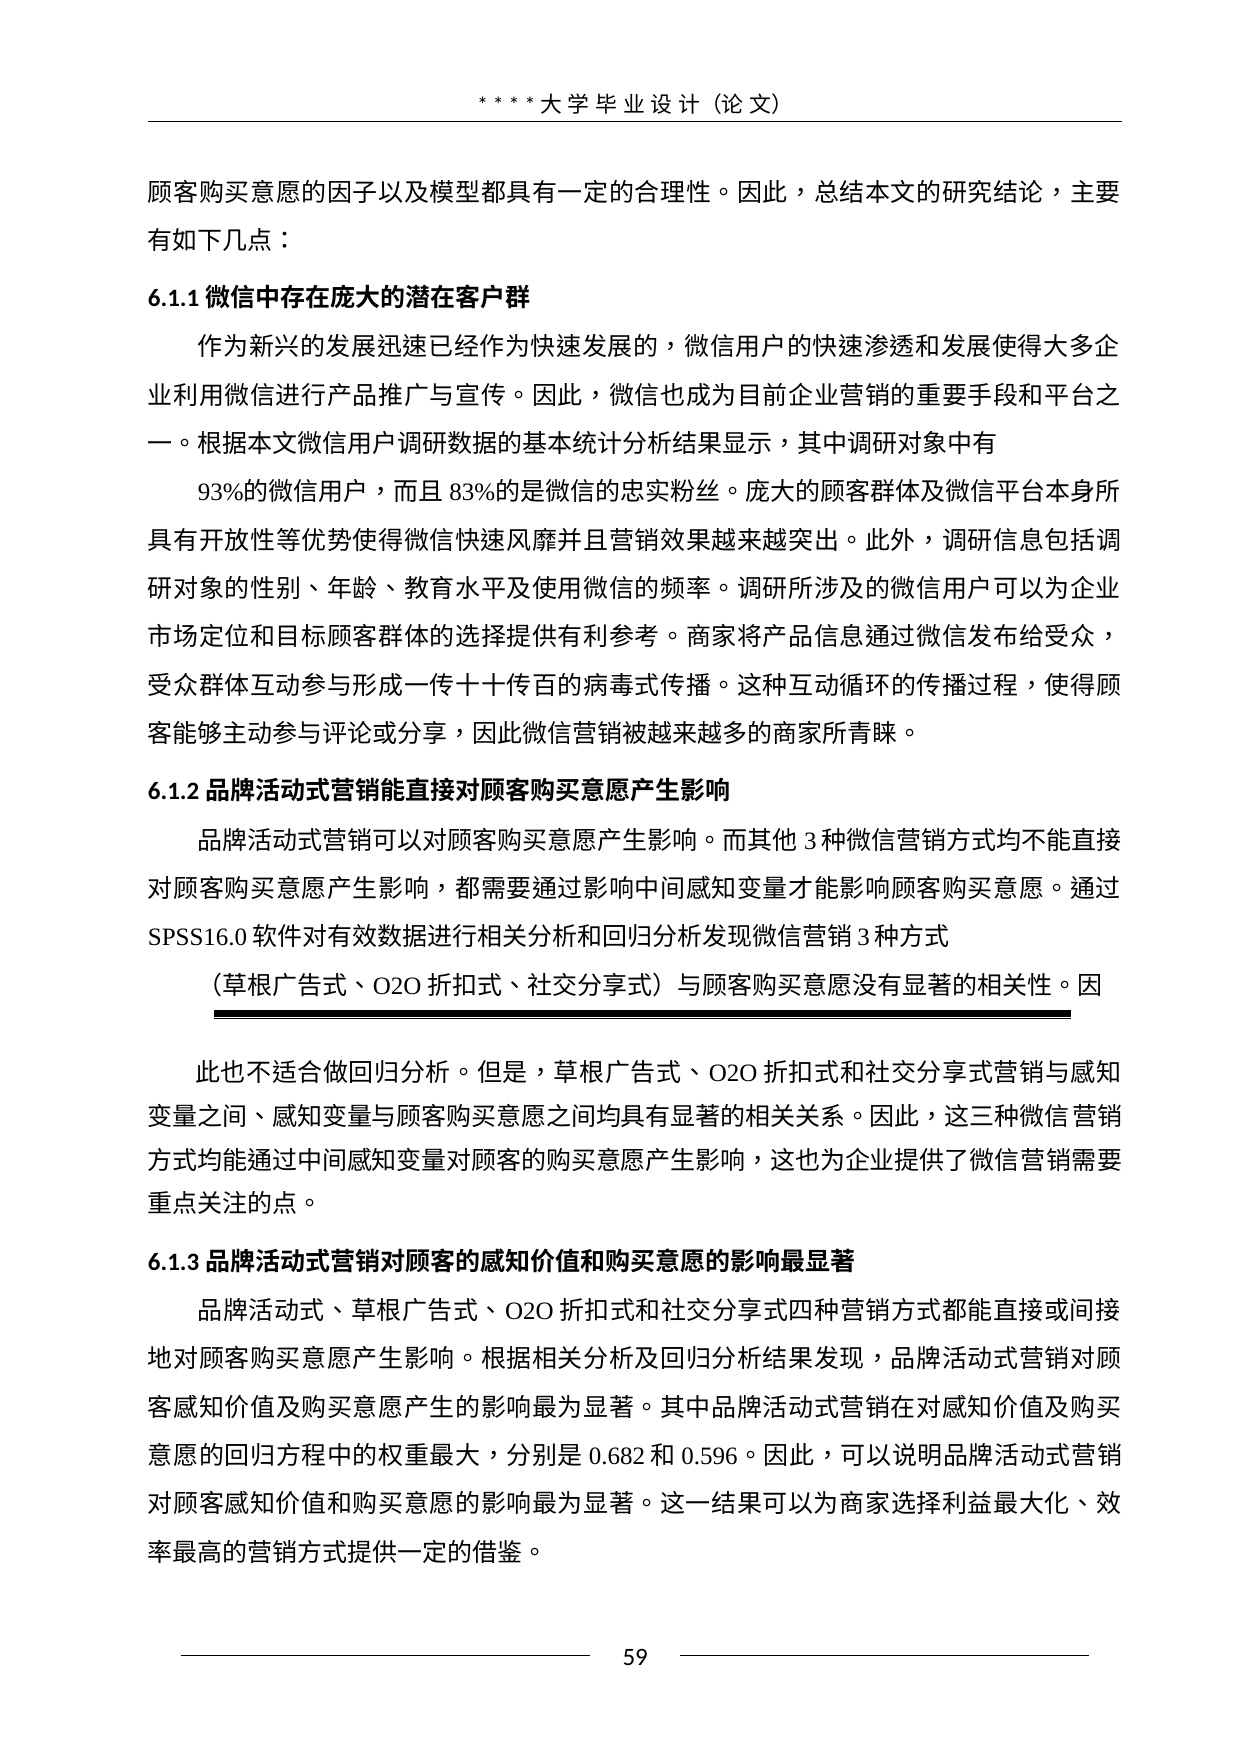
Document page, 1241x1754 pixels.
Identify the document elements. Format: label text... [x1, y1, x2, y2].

subtitle 6.1.3 品牌活动式营销对顾客的感知价值和购买意愿的影响最显著 [148, 1243, 1122, 1277]
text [148, 159, 1122, 256]
text 此也不适合做回归分析。但是，草根广告式、O2O折扣式和社交分享式营销与感知变量之间、感知变量与顾客购买意愿之间均具有显著的相关关系。因此，这三种微信营销方式均能通过中间感知变量对顾客的购买意愿产生影响，这也为企业提供了微信营销需要重点关注的点。 [148, 1044, 1122, 1219]
text （草根广告式、O2O 折扣式、社交分享式）与顾客购买意愿没有显著的相关性。因 [148, 952, 1122, 1000]
subtitle 6.1.2 品牌活动式营销能直接对顾客购买意愿产生影响 [148, 773, 1122, 807]
text 品牌活动式营销可以对顾客购买意愿产生影响。而其他3种微信营销方式均不能直接对顾客购买意愿产生影响，都需要通过影响中间感知变量才能影响顾客购买意愿。通过SPSS16.0软件对有效数据进行相关分析和回归分析发现微信营销3种方式 [148, 807, 1122, 952]
subtitle 6.1.1 微信中存在庞大的潜在客户群 [148, 280, 1122, 314]
text 93%的微信用户，而且83%的是微信的忠实粉丝。庞大的顾客群体及微信平台本身所具有开放性等优势使得微信快速风靡并且营销效果越来越突出。此外，调研信息包括调研对象的性别、年龄、教育水平及使用微信的频率。调研所涉及的微信用户可以为企业市场定位和目标顾客群体的选择提供有利参考。商家将产品信息通过微信发布给受众，受众群体互动参与形成一传十十传百的病毒式传播。这种互动循环的传播过程，使得顾客能够主动参与评论或分享，因此微信营销被越来越多的商家所青睐。 [148, 459, 1122, 749]
text 作为新兴的发展迅速已经作为快速发展的，微信用户的快速渗透和发展使得大多企业利用微信进行产品推广与宣传。因此，微信也成为目前企业营销的重要手段和平台之一。根据本文微信用户调研数据的基本统计分析结果显示，其中调研对象中有 [148, 314, 1122, 459]
text 品牌活动式、草根广告式、O2O折扣式和社交分享式四种营销方式都能直接或间接地对顾客购买意愿产生影响。根据相关分析及回归分析结果发现，品牌活动式营销对顾客感知价值及购买意愿产生的影响最为显著。其中品牌活动式营销在对感知价值及购买意愿的回归方程中的权重最大，分别是0.682和0.596。因此，可以说明品牌活动式营销对顾客感知价值和购买意愿的影响最为显著。这一结果可以为商家选择利益最大化、效率最高的营销方式提供一定的借鉴。 [148, 1277, 1122, 1567]
